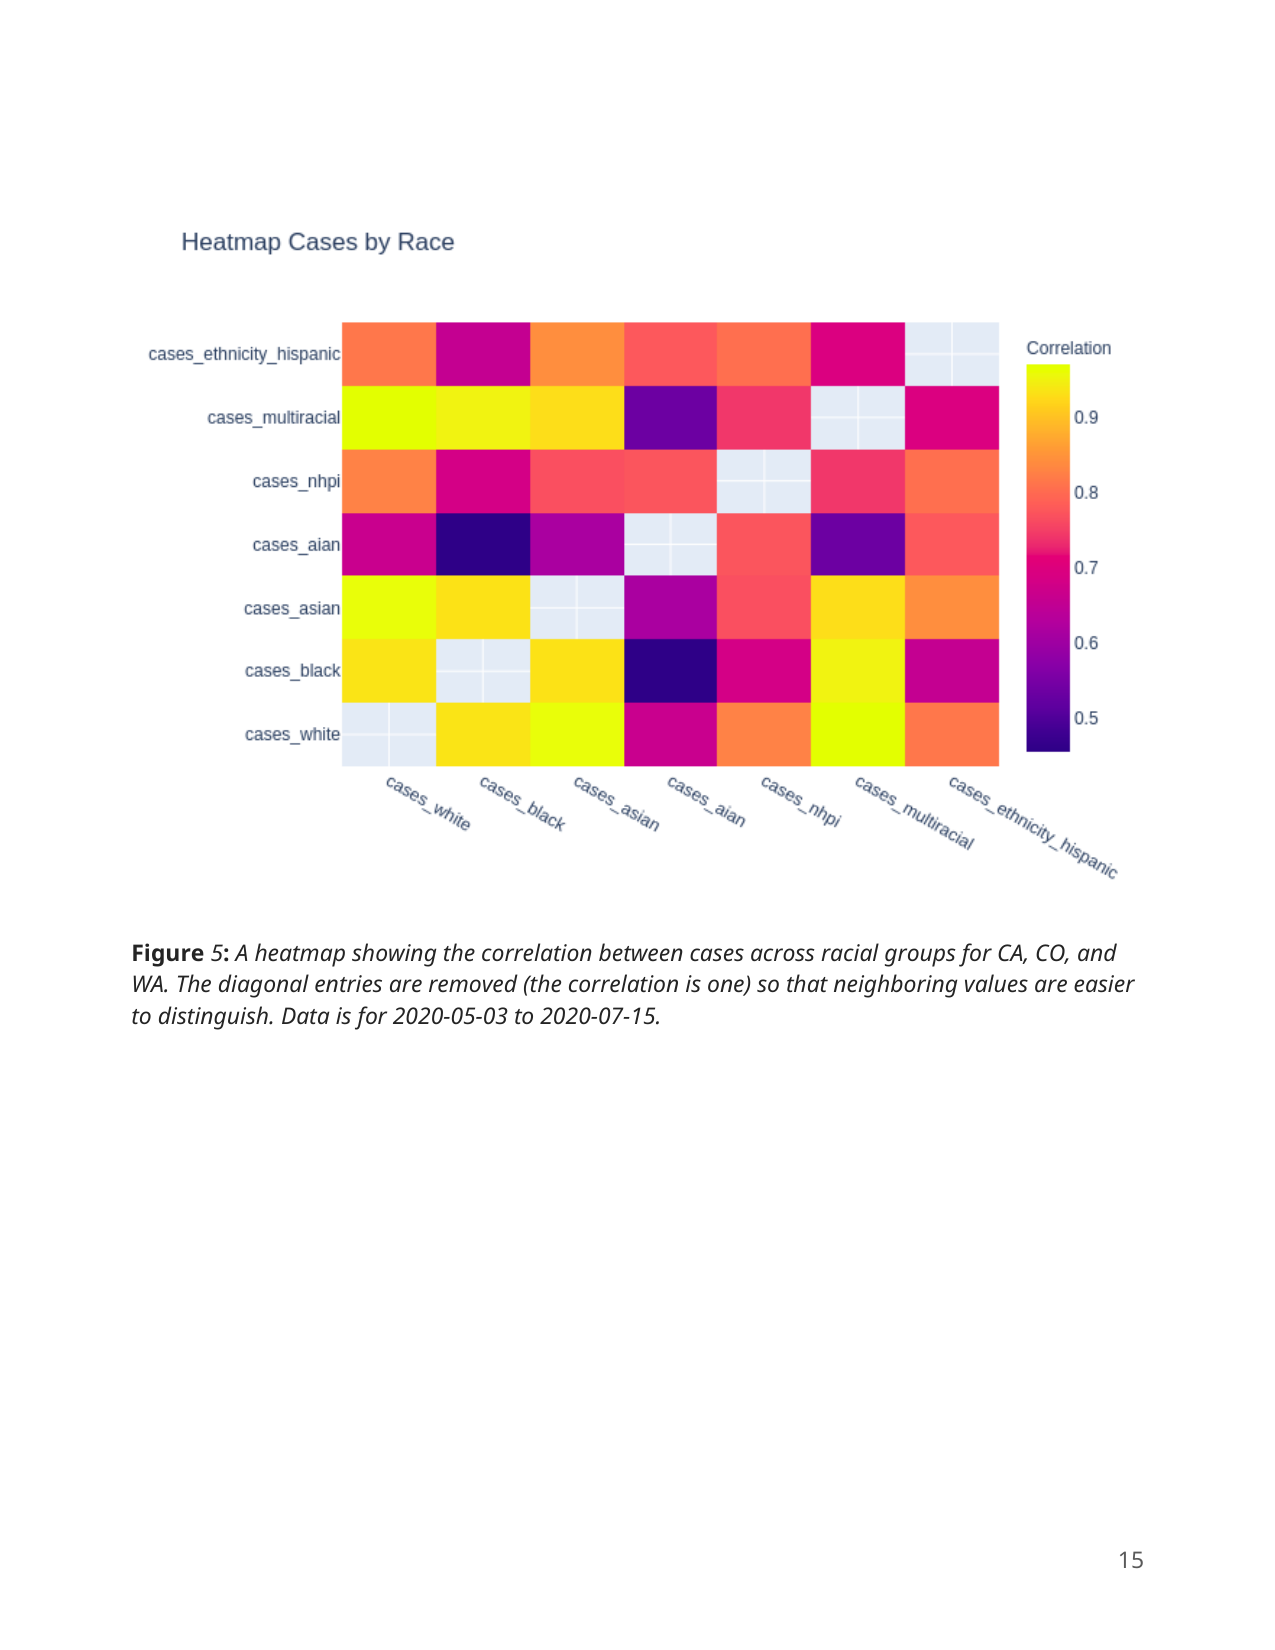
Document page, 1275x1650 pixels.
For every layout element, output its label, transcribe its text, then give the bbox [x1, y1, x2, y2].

picture [131, 178, 1144, 901]
text Figure 5: A heatmap showing the correlation between cases across racial groups for CA, CO, and WA. The diagonal entries are removed (the correlation is one) so that neighboring values are easier to distinguish. Data is for 2020-05-03 to 2020-07-15. [131, 937, 1144, 1031]
